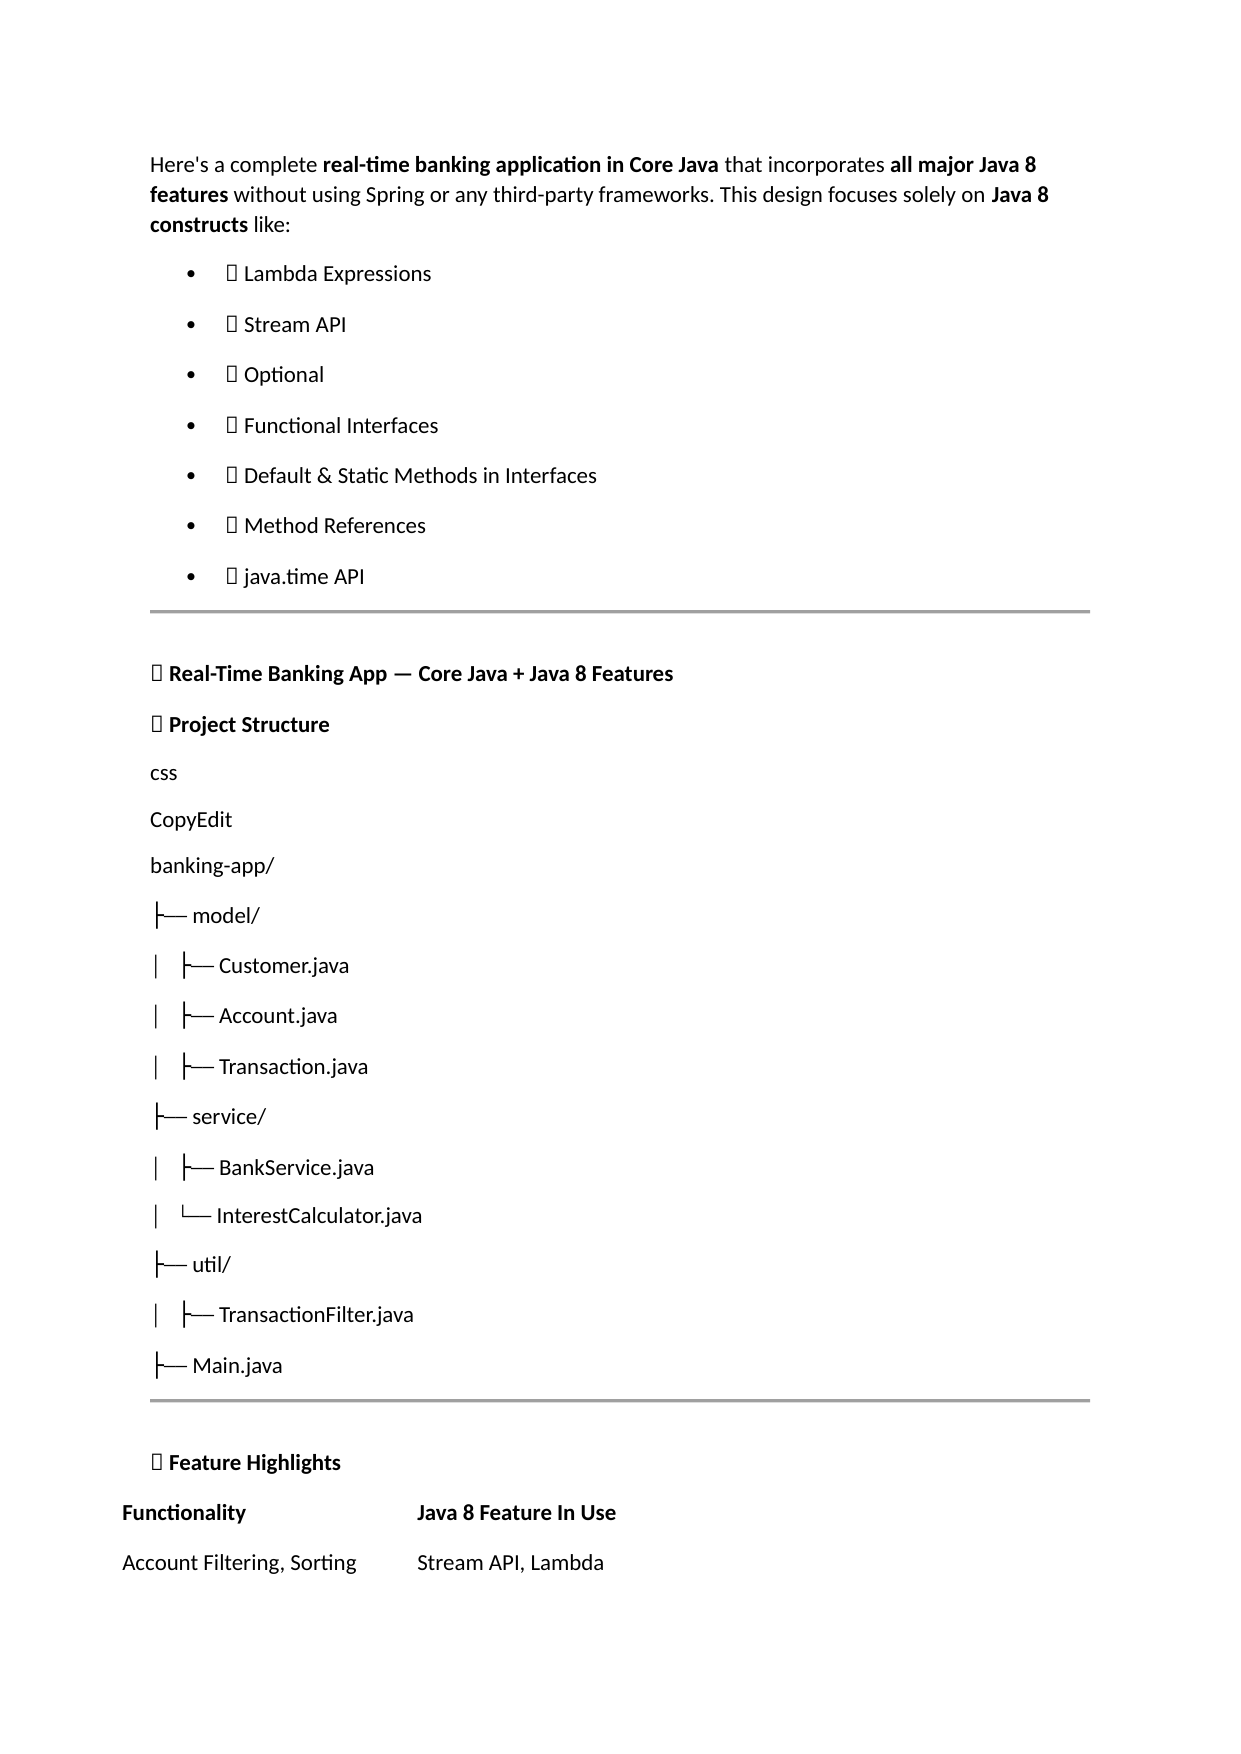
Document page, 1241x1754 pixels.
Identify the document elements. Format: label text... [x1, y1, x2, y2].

text 🏦 Real-Time Banking App — Core Java + Java 8 Features [150, 657, 1090, 688]
text banking-app/ [150, 852, 1090, 880]
table_cell Stream API, Lambda [415, 1546, 622, 1596]
text 📁 Project Structure [150, 707, 1090, 739]
table_cell Account Filtering, Sorting [120, 1546, 415, 1596]
text ├── util/ [150, 1248, 1090, 1279]
text ├── Main.java [150, 1349, 1090, 1380]
table_header Functionality [120, 1496, 415, 1546]
list ✅ Optional [187, 358, 1090, 389]
text │ ├── TransactionFilter.java [150, 1298, 1090, 1329]
text │ ├── Transaction.java [150, 1050, 1090, 1081]
list ✅ Functional Interfaces [187, 408, 1090, 440]
list ✅ Default & Static Methods in Interfaces [187, 459, 1090, 490]
text ✅ Feature Highlights [150, 1446, 1090, 1477]
text ├── model/ [150, 898, 1090, 930]
text css [150, 758, 1090, 786]
table_header Java 8 Feature In Use [415, 1496, 622, 1546]
text │ ├── Account.java [150, 999, 1090, 1031]
text Here's a complete real-time banking application in Core Java that incorporates all major Java 8 features without using Spring or any third-party frameworks. This design focuses solely on Java 8 constructs like: [150, 150, 1090, 238]
text │ └── InterestCalculator.java [150, 1201, 1090, 1229]
list ✅ java.time API [187, 560, 1090, 591]
text │ ├── BankService.java [150, 1151, 1090, 1182]
list ✅ Method References [187, 509, 1090, 541]
text ├── service/ [150, 1100, 1090, 1131]
list ✅ Stream API [187, 308, 1090, 339]
text CopyEdit [150, 805, 1090, 833]
list ✅ Lambda Expressions [187, 257, 1090, 288]
text │ ├── Customer.java [150, 949, 1090, 980]
